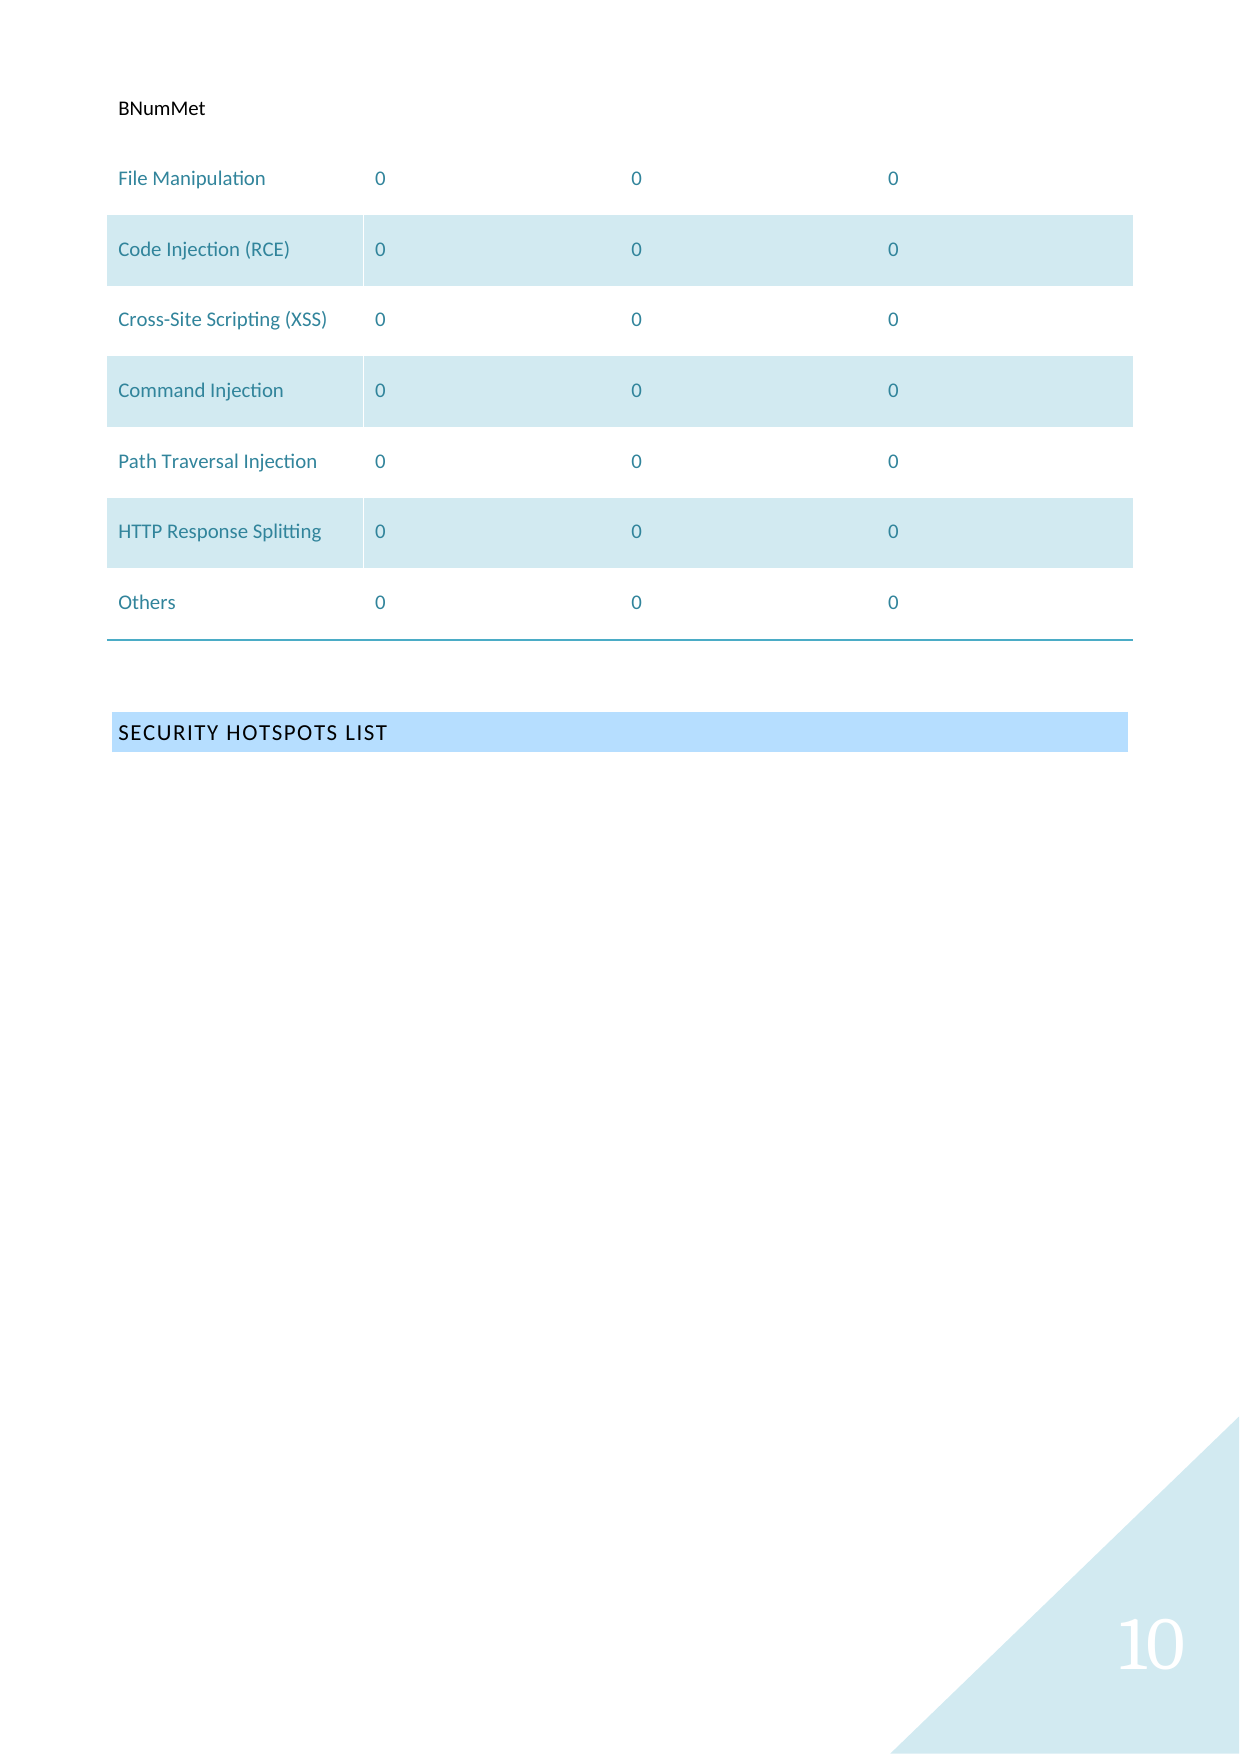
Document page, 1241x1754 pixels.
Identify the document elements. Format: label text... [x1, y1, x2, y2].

subtitle Security hotspots List [118, 718, 1122, 746]
table_cell 0 [877, 427, 1133, 498]
table_cell 0 [364, 427, 620, 498]
table_cell 0 [620, 145, 877, 215]
table_cell 0 [364, 286, 620, 356]
table_cell Command Injection [107, 356, 363, 427]
table_cell 0 [620, 356, 877, 427]
table_cell 0 [877, 215, 1133, 286]
table_cell 0 [364, 568, 620, 639]
table_cell 0 [620, 568, 877, 639]
table_cell Code Injection (RCE) [107, 215, 363, 286]
table_cell 0 [877, 568, 1133, 639]
table_cell 0 [620, 286, 877, 356]
table_cell 0 [877, 145, 1133, 215]
table_cell 0 [620, 215, 877, 286]
table_cell 0 [364, 498, 620, 568]
table_cell File Manipulation [107, 145, 363, 215]
table_cell 0 [364, 356, 620, 427]
table_cell 0 [364, 215, 620, 286]
table_cell Cross-Site Scripting (XSS) [107, 286, 363, 356]
table_cell 0 [877, 286, 1133, 356]
table_cell 0 [877, 498, 1133, 568]
table_cell 0 [364, 145, 620, 215]
table_cell 0 [620, 427, 877, 498]
table_cell 0 [620, 498, 877, 568]
table_cell HTTP Response Splitting [107, 498, 363, 568]
table_cell Others [107, 568, 363, 639]
table_cell Path Traversal Injection [107, 427, 363, 498]
table_cell 0 [877, 356, 1133, 427]
